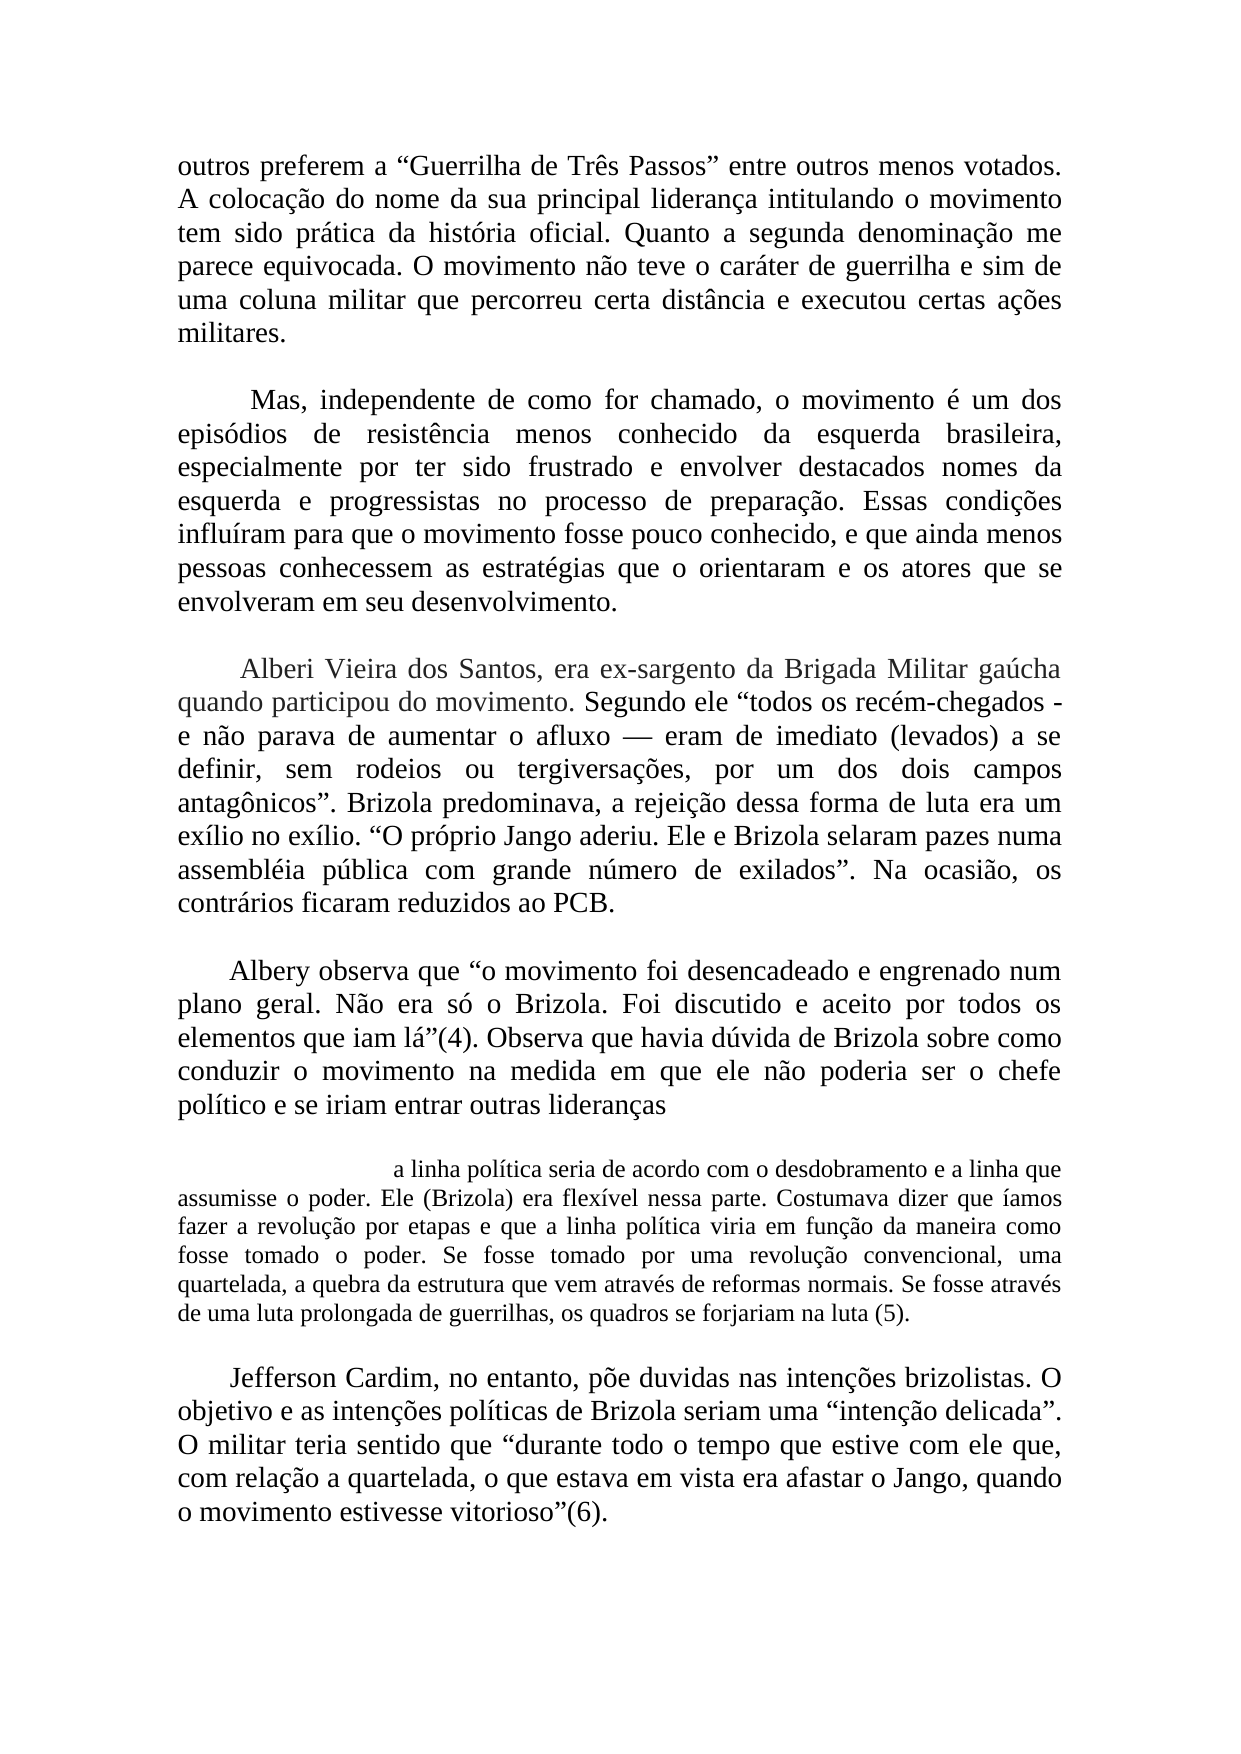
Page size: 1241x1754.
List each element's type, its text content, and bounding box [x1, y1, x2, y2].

text Alberi Vieira dos Santos, era ex-sargento da Brigada Militar gaúcha quando participou do movimento. Segundo ele “todos os recém-chegados - e não parava de aumentar o afluxo — eram de imediato (levados) a se definir, sem rodeios ou tergiversações, por um dos dois campos antagônicos”. Brizola predominava, a rejeição dessa forma de luta era um exílio no exílio. “O próprio Jango aderiu. Ele e Brizola selaram pazes numa assembléia pública com grande número de exilados”. Na ocasião, os contrários ficaram reduzidos ao PCB. [177, 651, 1063, 919]
text Albery observa que “o movimento foi desencadeado e engrenado num plano geral. Não era só o Brizola. Foi discutido e aceito por todos os elementos que iam lá”(4). Observa que havia dúvida de Brizola sobre como conduzir o movimento na medida em que ele não poderia ser o chefe político e se iriam entrar outras lideranças [177, 953, 1063, 1120]
text Mas, independente de como for chamado, o movimento é um dos episódios de resistência menos conhecido da esquerda brasileira, especialmente por ter sido frustrado e envolver destacados nomes da esquerda e progressistas no processo de preparação. Essas condições influíram para que o movimento fosse pouco conhecido, e que ainda menos pessoas conhecessem as estratégias que o orientaram e os atores que se envolveram em seu desenvolvimento. [177, 382, 1063, 617]
text a linha política seria de acordo com o desdobramento e a linha que assumisse o poder. Ele (Brizola) era flexível nessa parte. Costumava dizer que íamos fazer a revolução por etapas e que a linha política viria em função da maneira como fosse tomado o poder. Se fosse tomado por uma revolução convencional, uma quartelada, a quebra da estrutura que vem através de reformas normais. Se fosse através de uma luta prolongada de guerrilhas, os quadros se forjariam na luta (5). [177, 1154, 1063, 1326]
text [177, 148, 1063, 349]
text Jefferson Cardim, no entanto, põe duvidas nas intenções brizolistas. O objetivo e as intenções políticas de Brizola seriam uma “intenção delicada”. O militar teria sentido que “durante todo o tempo que estive com ele que, com relação a quartelada, o que estava em vista era afastar o Jango, quando o movimento estivesse vitorioso”(6). [177, 1360, 1063, 1528]
